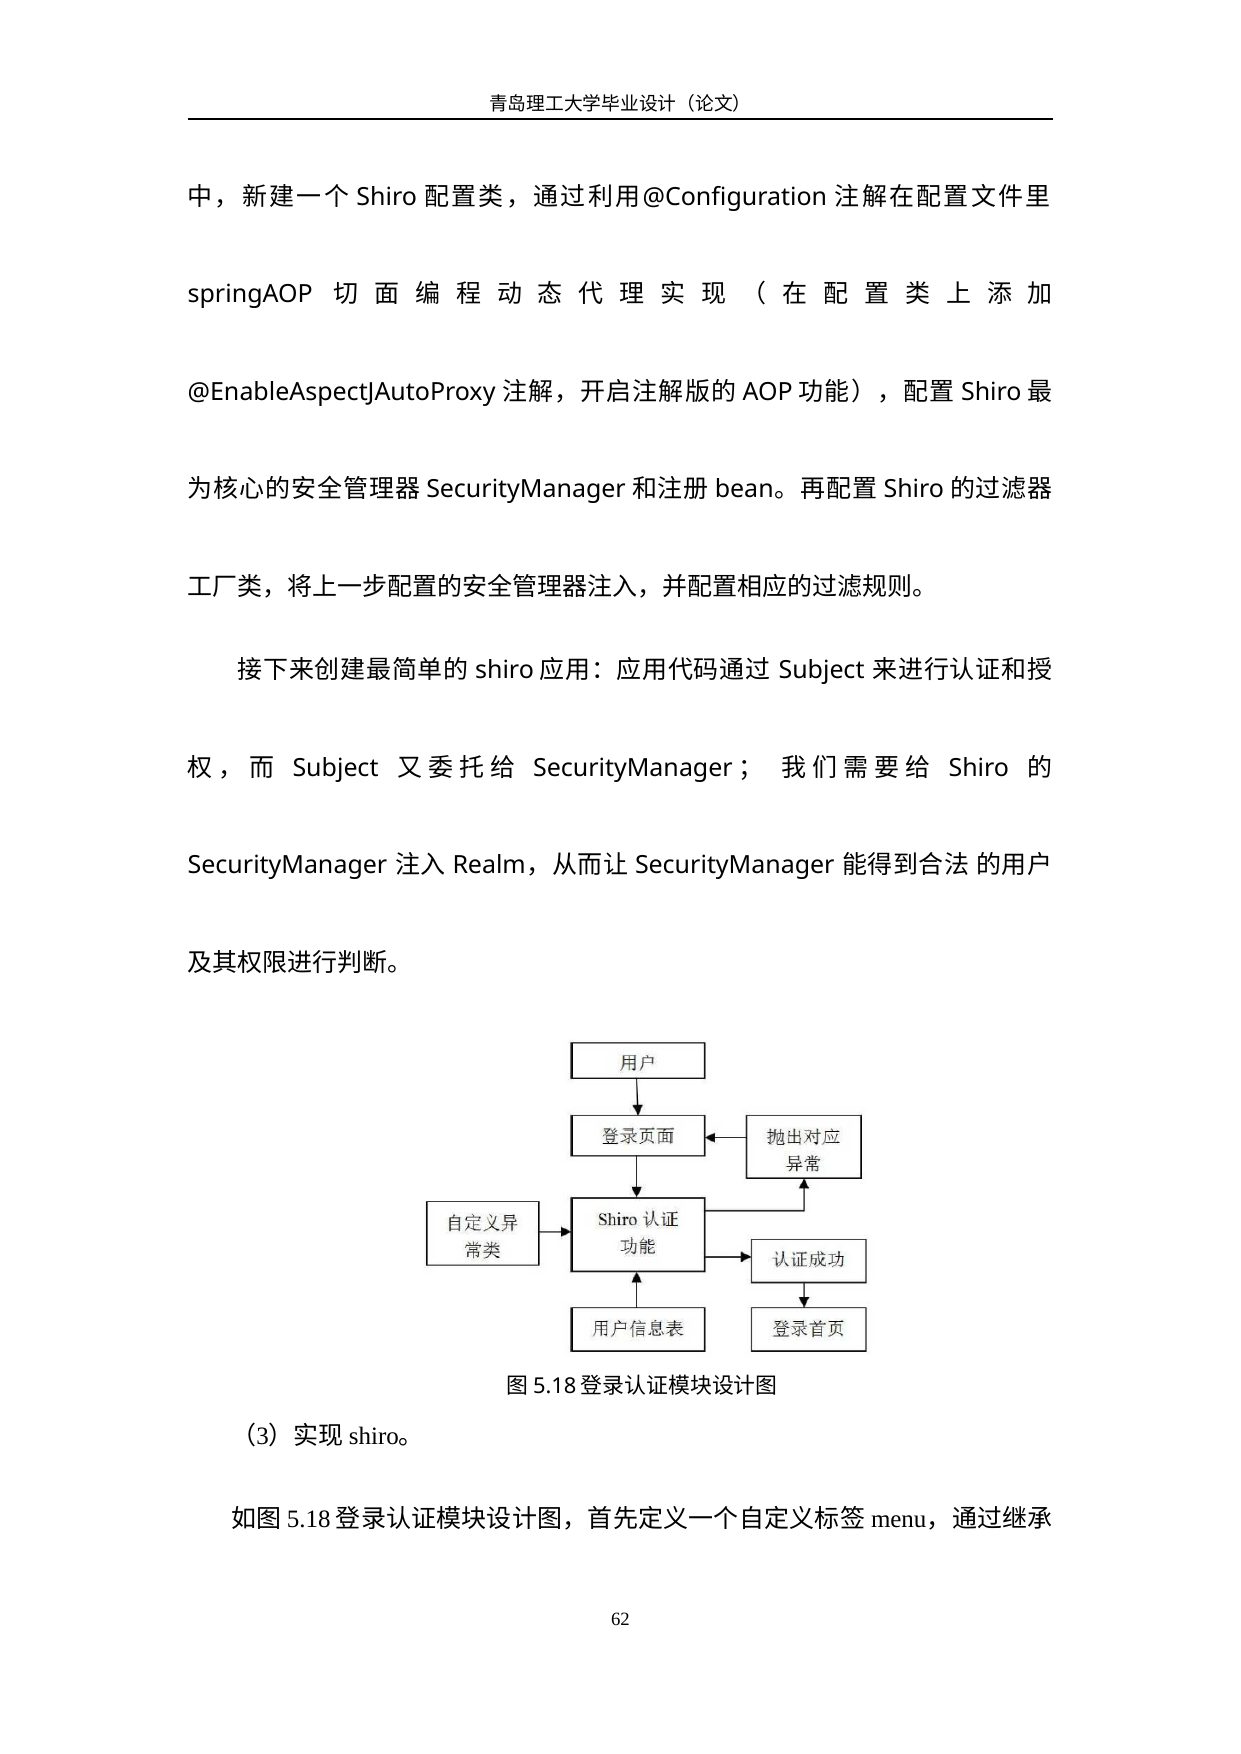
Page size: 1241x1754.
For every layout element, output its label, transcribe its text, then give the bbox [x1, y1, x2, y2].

text 图5.18登录认证模块设计图 [187, 1368, 1053, 1401]
text （3）实现shiro。 [187, 1401, 1053, 1466]
picture [403, 1010, 881, 1360]
text 接下来创建最简单的shiro应用：应用代码通过 Subject 来进行认证和授权，而 Subject 又委托给 SecurityManager； 我们需要给 Shiro 的 SecurityManager 注入 Realm，从而让 SecurityManager 能得到合法 的用户及其权限进行判断。 [187, 635, 1053, 993]
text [187, 162, 1053, 617]
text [187, 1484, 1053, 1549]
